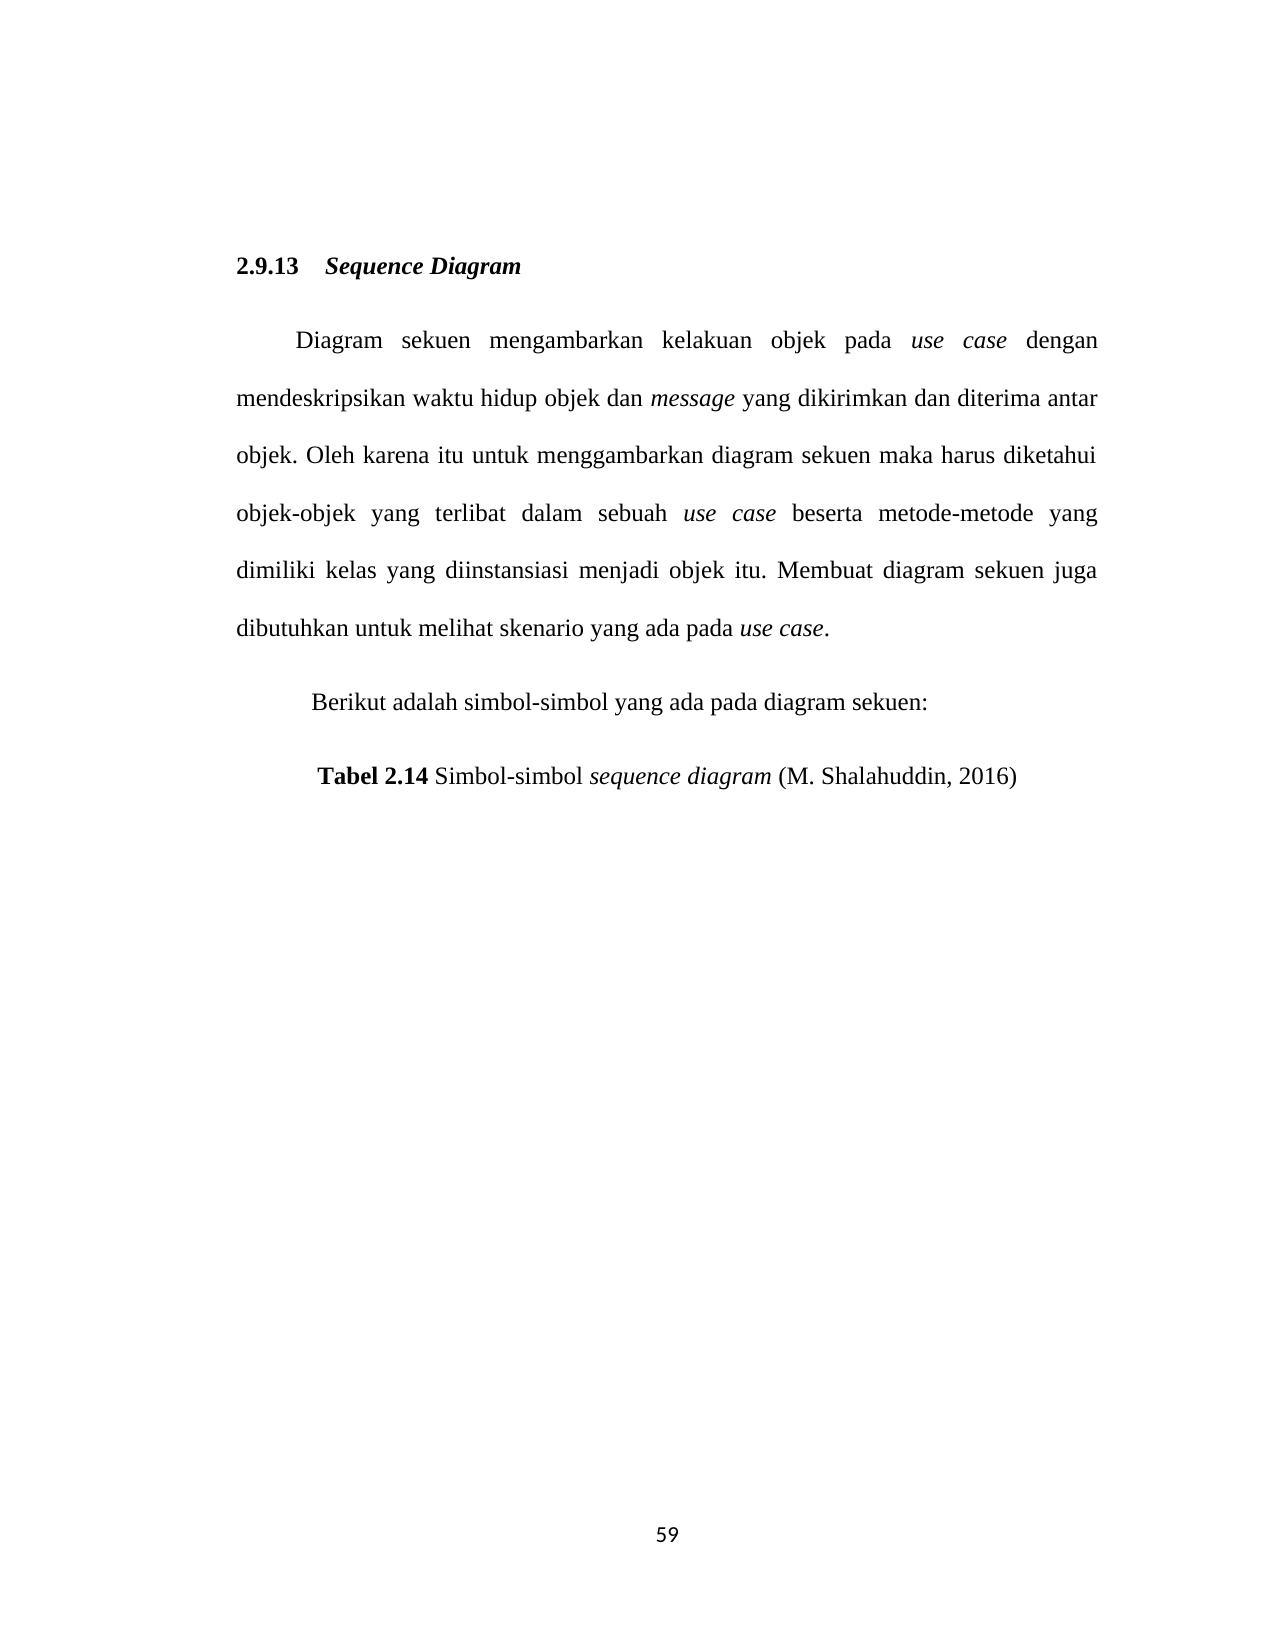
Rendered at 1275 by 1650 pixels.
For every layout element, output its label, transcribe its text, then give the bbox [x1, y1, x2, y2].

text Berikut adalah simbol-simbol yang ada pada diagram sekuen: [236, 687, 1098, 716]
text Tabel 2.14 Simbol-simbol sequence diagram (M. Shalahuddin, 2016) [236, 761, 1098, 790]
list Sequence Diagram [236, 251, 1098, 280]
text Diagram sekuen mengambarkan kelakuan objek pada use case dengan mendeskripsikan waktu hidup objek dan message yang dikirimkan dan diterima antar objek. Oleh karena itu untuk menggambarkan diagram sekuen maka harus diketahui objek-objek yang terlibat dalam sebuah use case beserta metode-metode yang dimiliki kelas yang diinstansiasi menjadi objek itu. Membuat diagram sekuen juga dibutuhkan untuk melihat skenario yang ada pada use case. [236, 326, 1098, 642]
